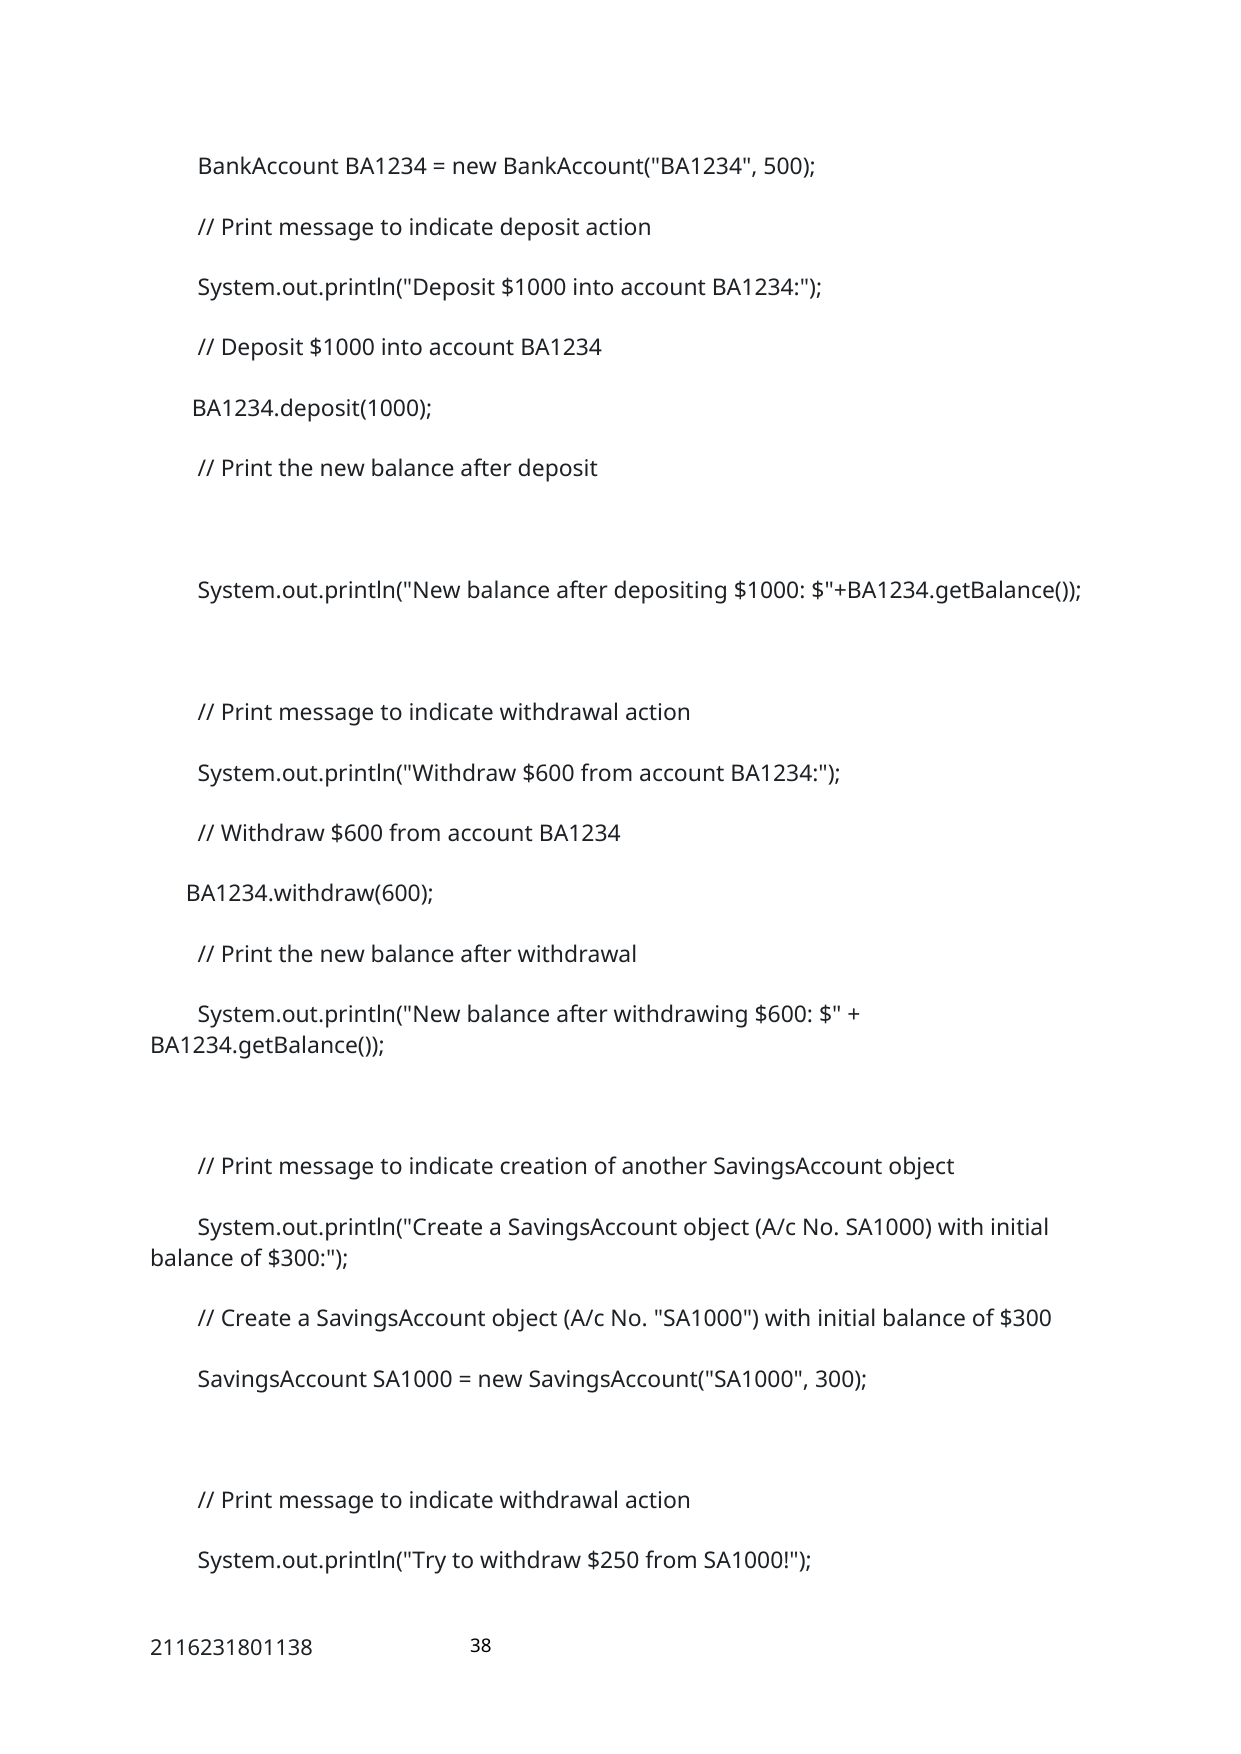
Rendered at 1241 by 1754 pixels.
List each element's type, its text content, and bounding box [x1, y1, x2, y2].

subtitle // Print message to indicate withdrawal action [150, 696, 1090, 727]
subtitle System.out.println("Withdraw $600 from account BA1234:"); [150, 756, 1090, 788]
subtitle // Print message to indicate withdrawal action [150, 1483, 1090, 1515]
subtitle // Create a SavingsAccount object (A/c No. "SA1000") with initial balance of $300 [150, 1302, 1090, 1333]
subtitle BA1234.withdraw(600); [150, 877, 1090, 908]
subtitle BA1234.deposit(1000); [150, 392, 1090, 423]
subtitle // Print the new balance after deposit [150, 452, 1090, 483]
subtitle BankAccount BA1234 = new BankAccount("BA1234", 500); [150, 150, 1090, 181]
subtitle System.out.println("Deposit $1000 into account BA1234:"); [150, 271, 1090, 302]
subtitle System.out.println("Try to withdraw $250 from SA1000!"); [150, 1544, 1090, 1575]
subtitle System.out.println("Create a SavingsAccount object (A/c No. SA1000) with initial balance of $300:"); [150, 1211, 1090, 1273]
subtitle SavingsAccount SA1000 = new SavingsAccount("SA1000", 300); [150, 1363, 1090, 1394]
subtitle System.out.println("New balance after withdrawing $600: $" + BA1234.getBalance()); [150, 998, 1090, 1061]
subtitle // Deposit $1000 into account BA1234 [150, 331, 1090, 362]
subtitle System.out.println("New balance after depositing $1000: $"+BA1234.getBalance()); [150, 574, 1090, 605]
subtitle // Print the new balance after withdrawal [150, 938, 1090, 969]
subtitle // Withdraw $600 from account BA1234 [150, 817, 1090, 848]
subtitle // Print message to indicate deposit action [150, 210, 1090, 242]
subtitle // Print message to indicate creation of another SavingsAccount object [150, 1150, 1090, 1181]
